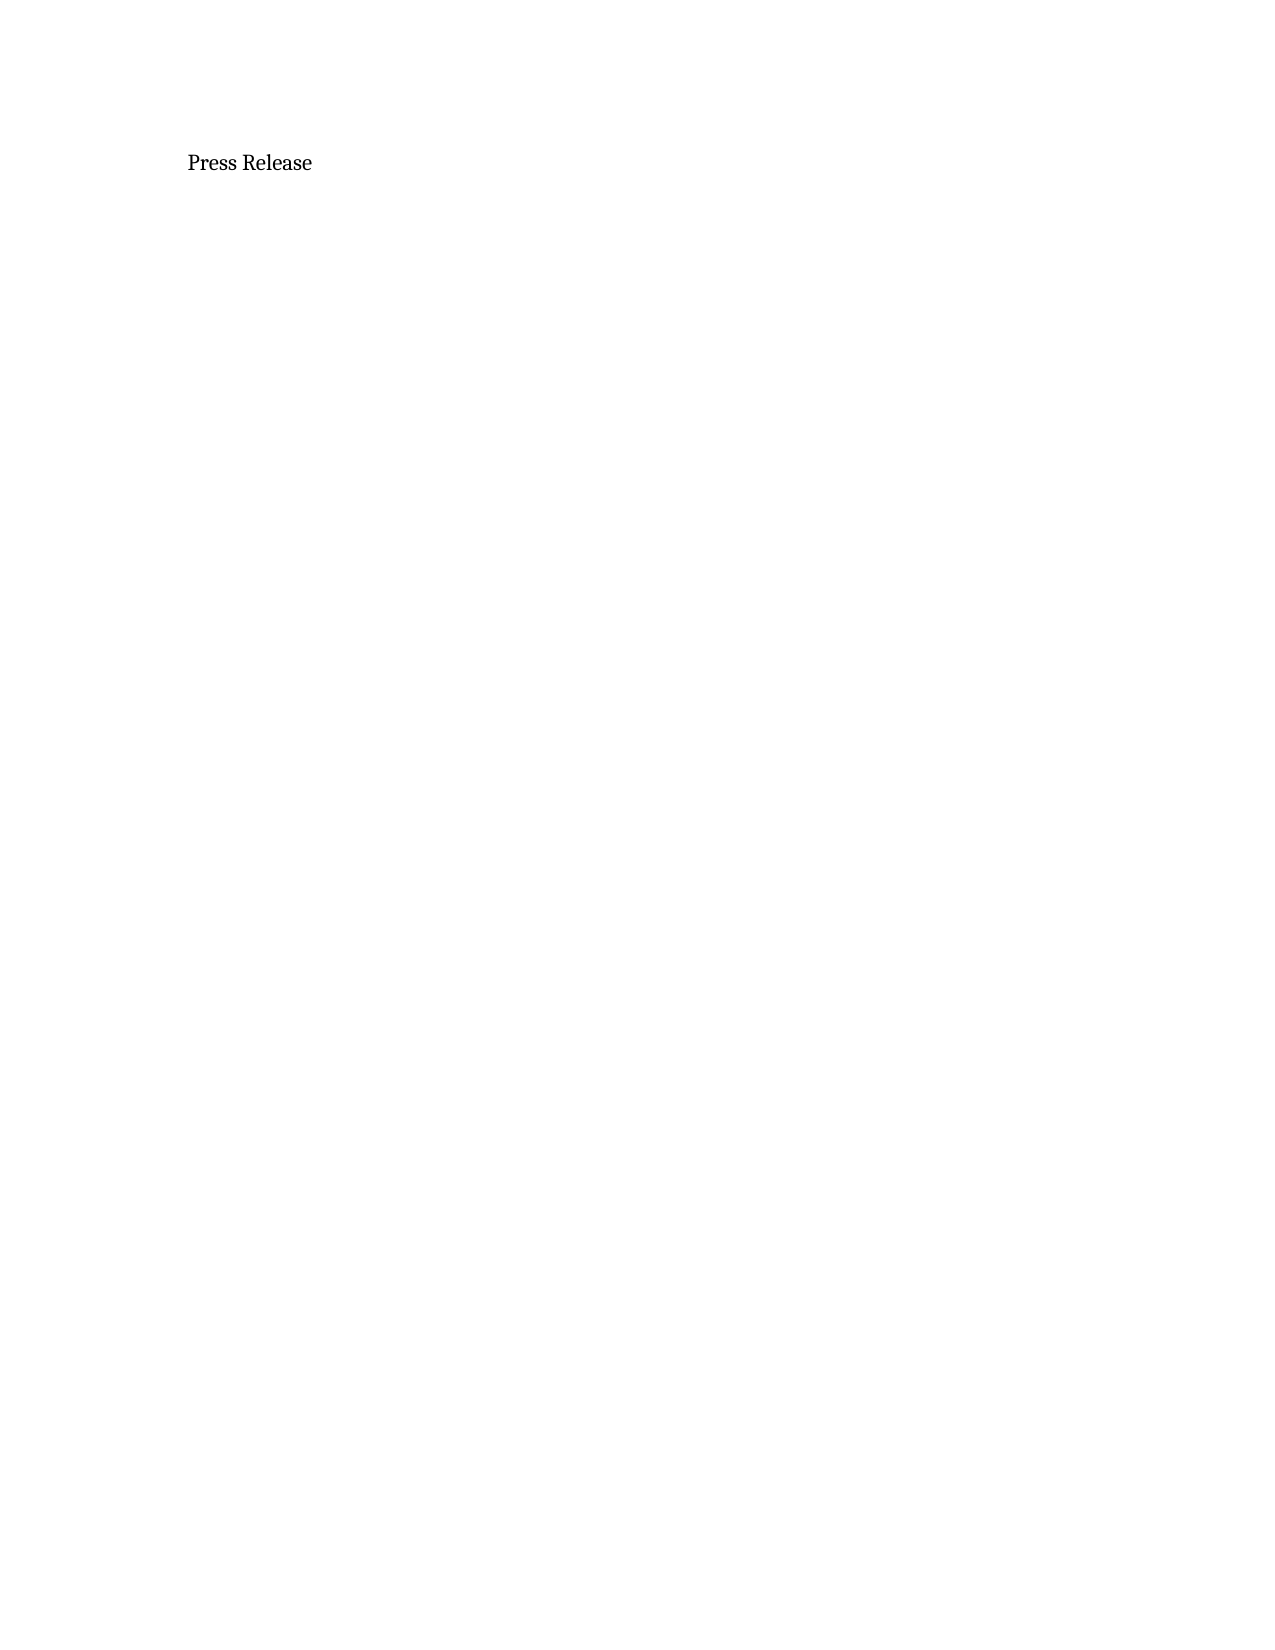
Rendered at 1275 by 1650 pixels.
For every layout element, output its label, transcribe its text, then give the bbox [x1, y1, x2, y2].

text Press Release [187, 150, 1087, 176]
